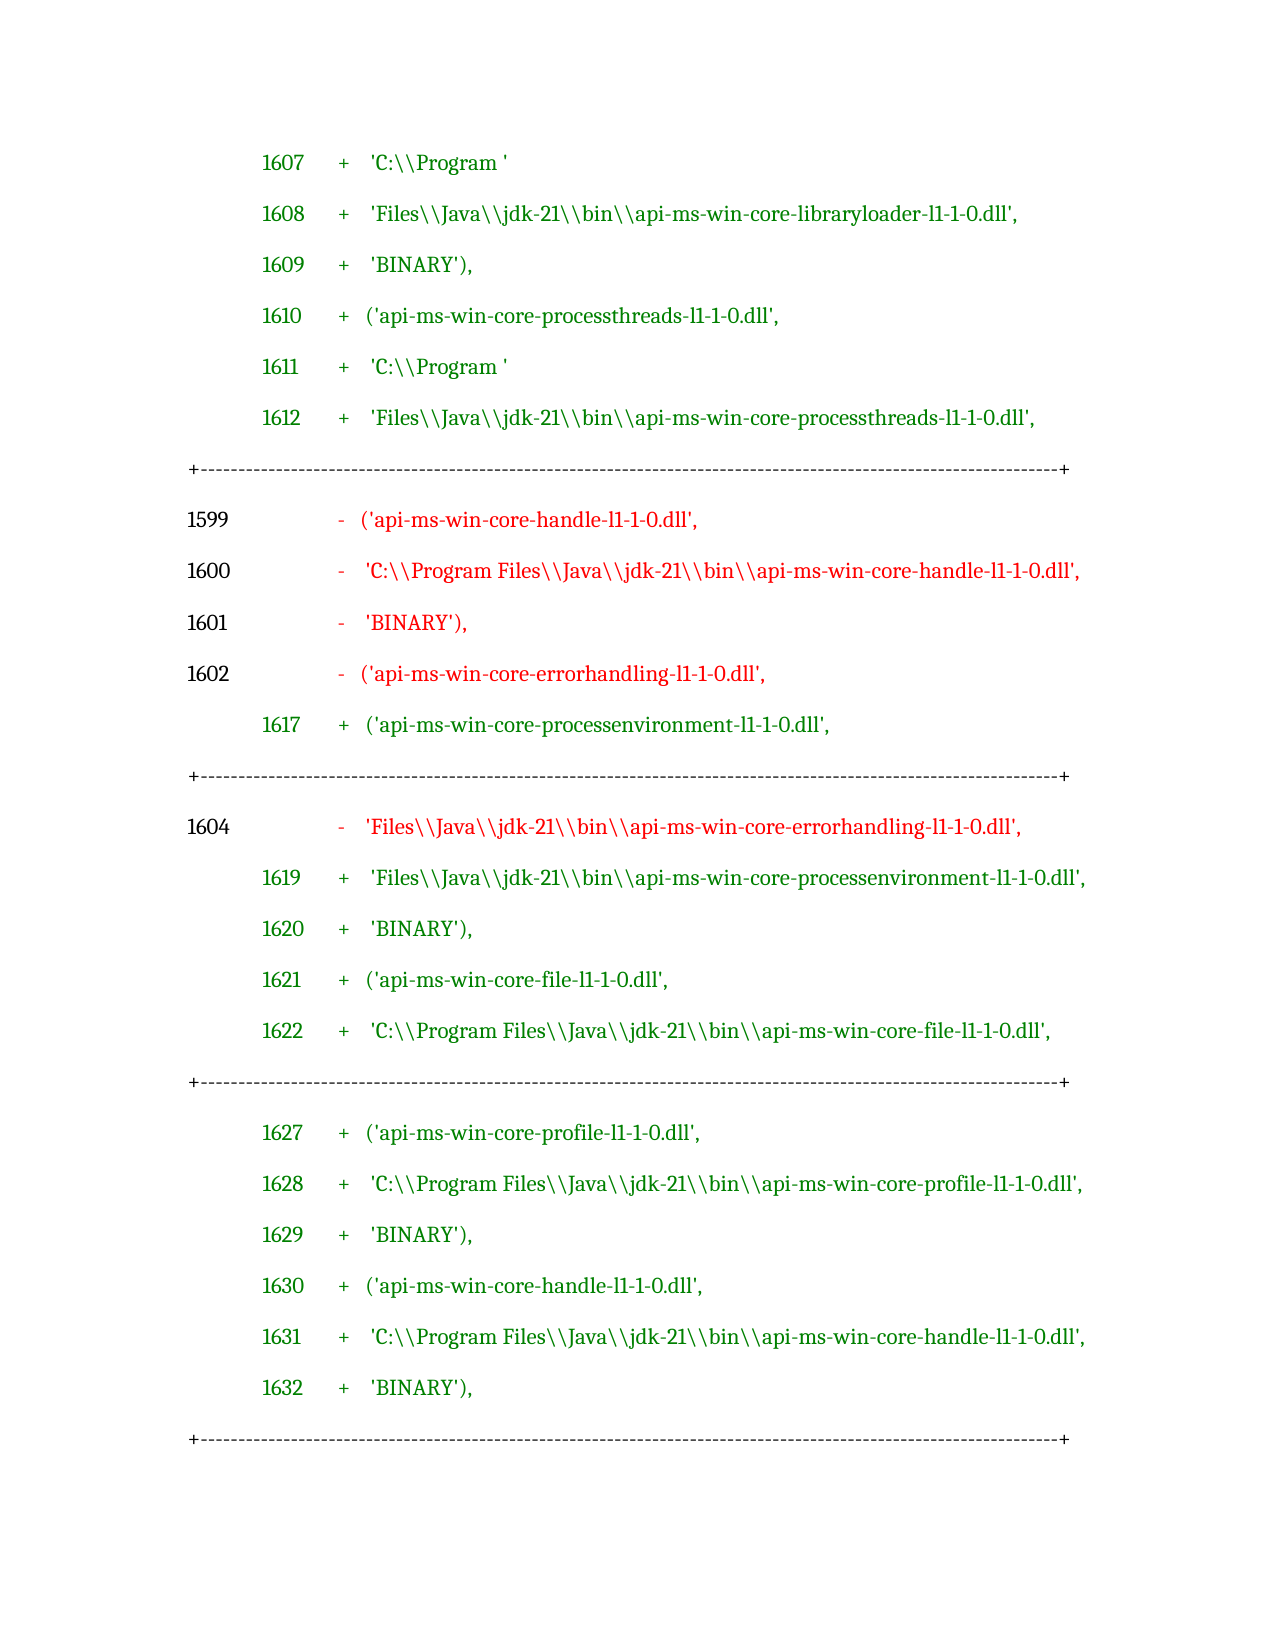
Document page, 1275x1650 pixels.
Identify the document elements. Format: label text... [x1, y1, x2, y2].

text 1629 + 'BINARY'), [187, 1222, 1087, 1248]
text +------------------------------------------------------------------------------------------------------------------+ [187, 762, 1087, 789]
text 1600 - 'C:\\Program Files\\Java\\jdk-21\\bin\\api-ms-win-core-handle-l1-1-0.dll', [187, 558, 1087, 585]
text 1627 + ('api-ms-win-core-profile-l1-1-0.dll', [187, 1120, 1087, 1146]
text 1607 + 'C:\\Program ' [187, 150, 1087, 176]
text 1611 + 'C:\\Program ' [187, 354, 1087, 381]
text 1604 - 'Files\\Java\\jdk-21\\bin\\api-ms-win-core-errorhandling-l1-1-0.dll', [187, 813, 1087, 840]
text 1601 - 'BINARY'), [187, 609, 1087, 636]
text 1621 + ('api-ms-win-core-file-l1-1-0.dll', [187, 967, 1087, 993]
text 1599 - ('api-ms-win-core-handle-l1-1-0.dll', [187, 507, 1087, 534]
text 1617 + ('api-ms-win-core-processenvironment-l1-1-0.dll', [187, 711, 1087, 738]
text 1610 + ('api-ms-win-core-processthreads-l1-1-0.dll', [187, 303, 1087, 329]
text 1630 + ('api-ms-win-core-handle-l1-1-0.dll', [187, 1273, 1087, 1299]
text +------------------------------------------------------------------------------------------------------------------+ [187, 1069, 1087, 1095]
text 1609 + 'BINARY'), [187, 252, 1087, 278]
text 1620 + 'BINARY'), [187, 916, 1087, 942]
text 1628 + 'C:\\Program Files\\Java\\jdk-21\\bin\\api-ms-win-core-profile-l1-1-0.dll', [187, 1171, 1087, 1197]
text 1612 + 'Files\\Java\\jdk-21\\bin\\api-ms-win-core-processthreads-l1-1-0.dll', [187, 405, 1087, 432]
text 1622 + 'C:\\Program Files\\Java\\jdk-21\\bin\\api-ms-win-core-file-l1-1-0.dll', [187, 1018, 1087, 1044]
text 1602 - ('api-ms-win-core-errorhandling-l1-1-0.dll', [187, 660, 1087, 687]
text +------------------------------------------------------------------------------------------------------------------+ [187, 1426, 1087, 1452]
text +------------------------------------------------------------------------------------------------------------------+ [187, 456, 1087, 483]
text 1631 + 'C:\\Program Files\\Java\\jdk-21\\bin\\api-ms-win-core-handle-l1-1-0.dll', [187, 1324, 1087, 1350]
text 1619 + 'Files\\Java\\jdk-21\\bin\\api-ms-win-core-processenvironment-l1-1-0.dll', [187, 864, 1087, 891]
text 1608 + 'Files\\Java\\jdk-21\\bin\\api-ms-win-core-libraryloader-l1-1-0.dll', [187, 201, 1087, 227]
text 1632 + 'BINARY'), [187, 1375, 1087, 1401]
